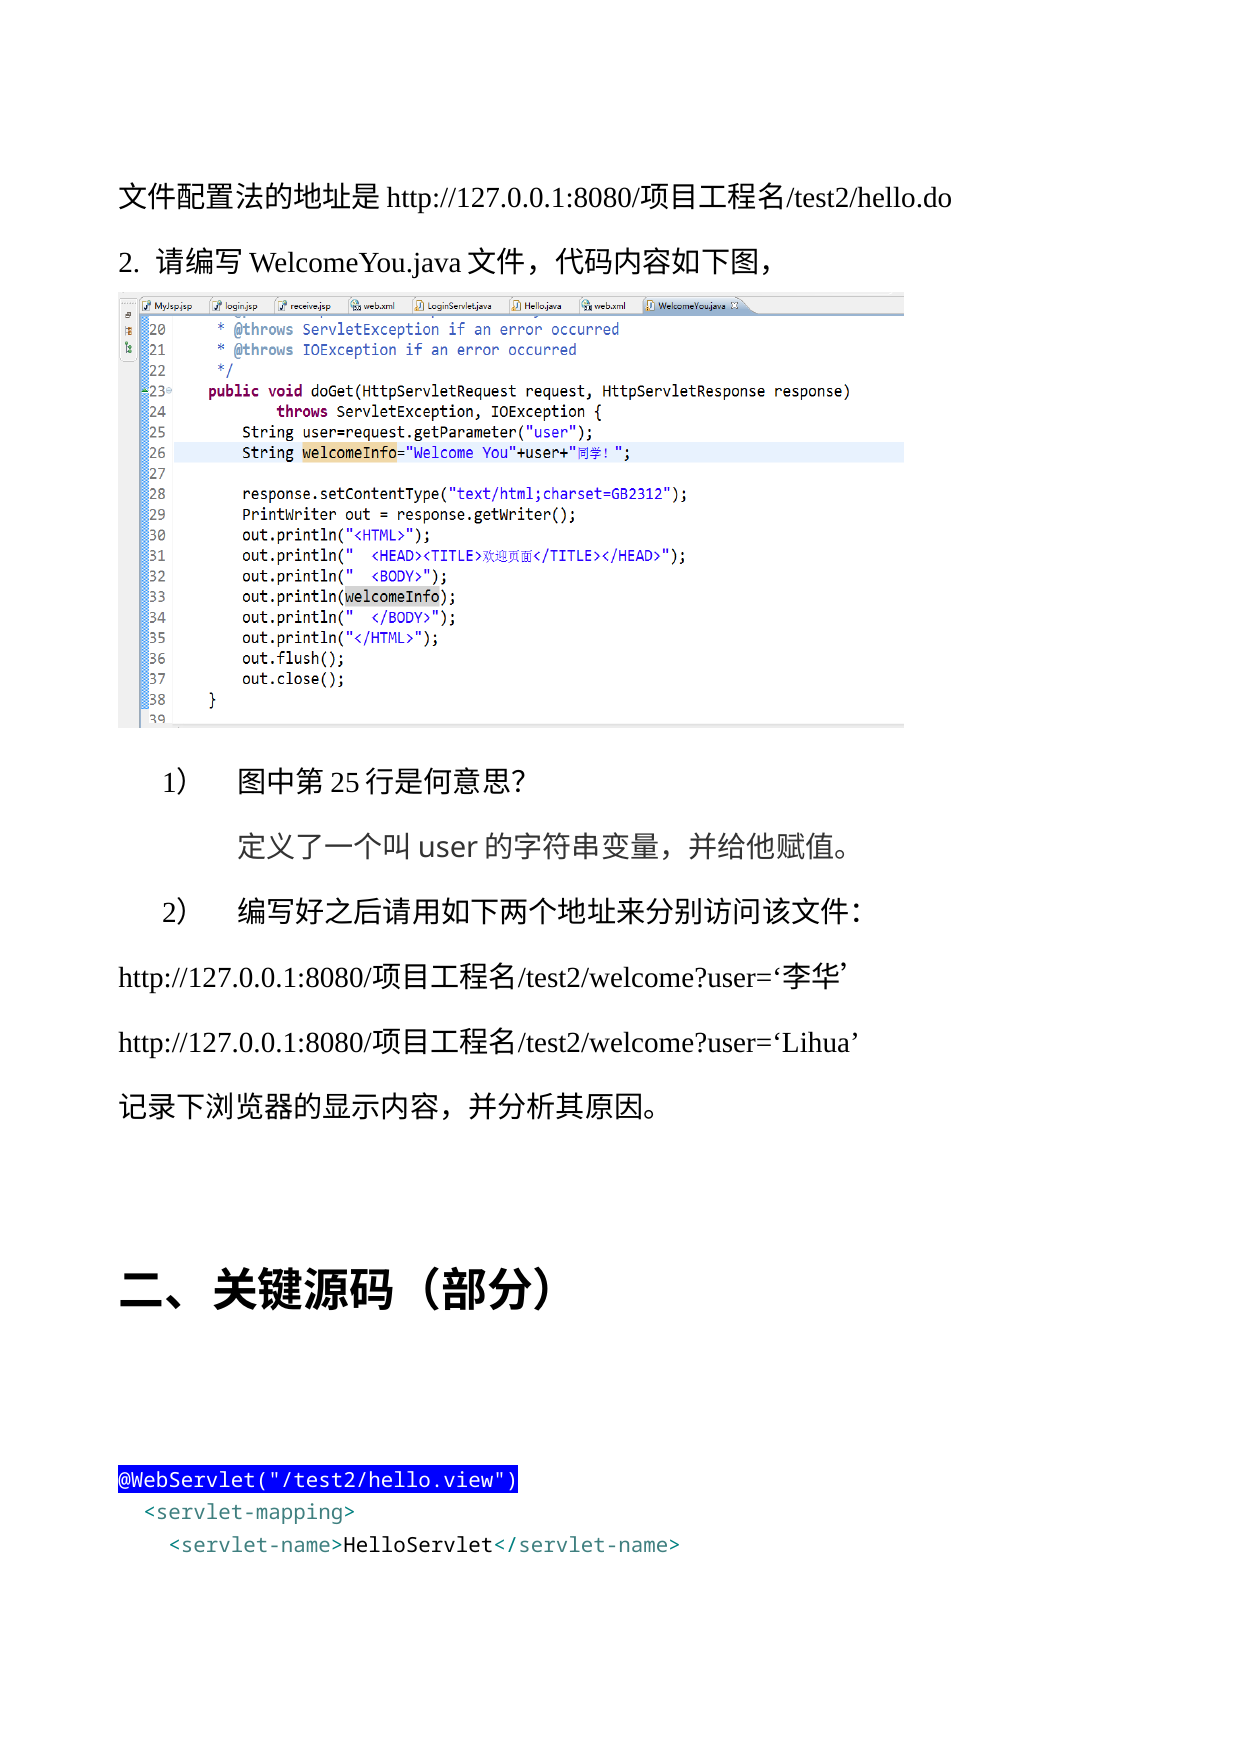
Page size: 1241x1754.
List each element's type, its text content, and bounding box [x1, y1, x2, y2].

subtitle 关键源码（部分） [118, 1237, 1093, 1335]
text 记录下浏览器的显示内容，并分析其原因。 [118, 1072, 1093, 1137]
text <servlet-mapping> [118, 1495, 1093, 1528]
list 图中第25行是何意思？ [162, 747, 1093, 812]
text 定义了一个叫user的字符串变量，并给他赋值。 [237, 812, 1093, 877]
text 文件配置法的地址是http://127.0.0.1:8080/项目工程名/test2/hello.do [118, 162, 1093, 227]
list 请编写WelcomeYou.java文件，代码内容如下图， [118, 227, 1093, 292]
picture [118, 292, 904, 728]
text http://127.0.0.1:8080/项目工程名/test2/welcome?user=‘李华’ [118, 942, 1093, 1007]
list 编写好之后请用如下两个地址来分别访问该文件： [162, 877, 1093, 942]
text @WebServlet("/test2/hello.view") [118, 1463, 1093, 1495]
text <servlet-name>HelloServlet</servlet-name> [118, 1528, 1093, 1560]
text http://127.0.0.1:8080/项目工程名/test2/welcome?user=‘Lihua’ [118, 1007, 1093, 1072]
